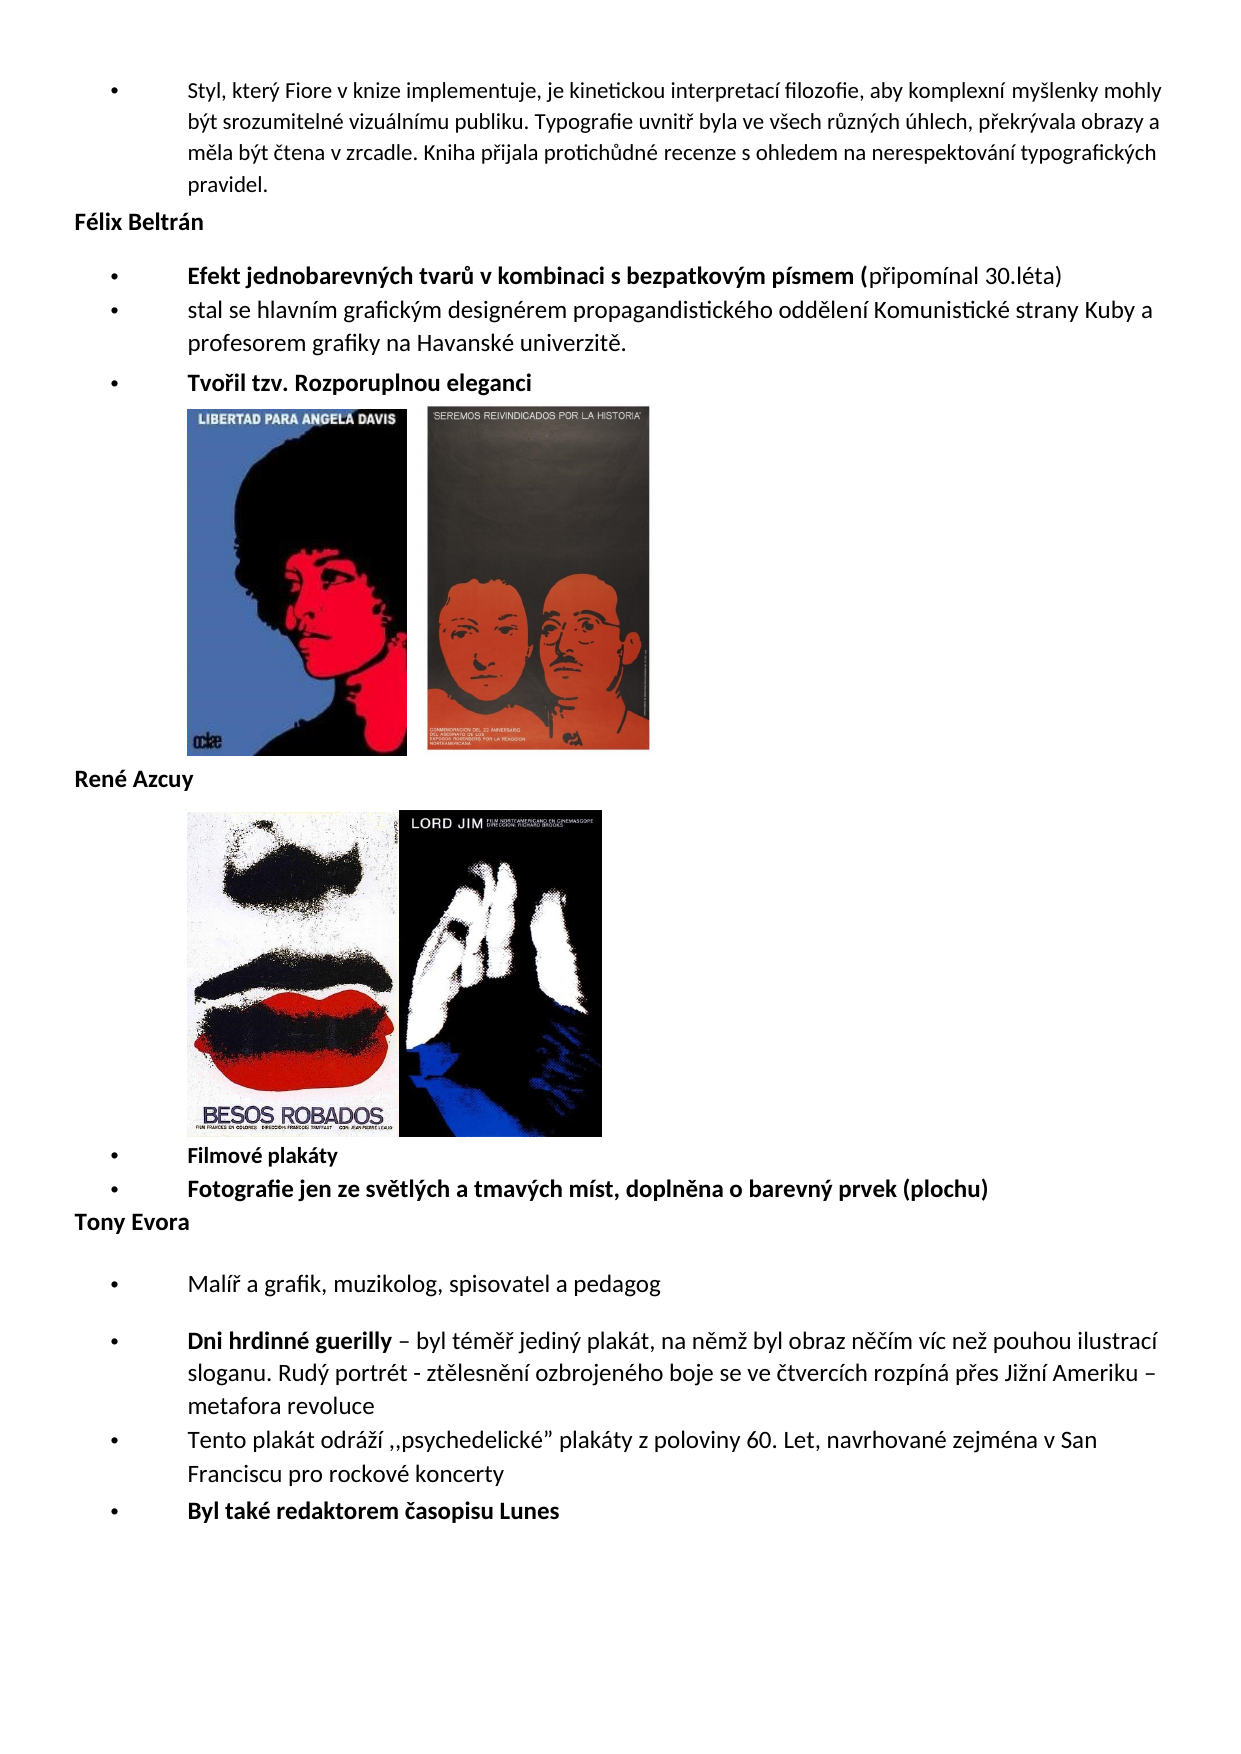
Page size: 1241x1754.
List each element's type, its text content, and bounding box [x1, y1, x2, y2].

text Félix Beltrán [74, 206, 1166, 236]
picture [187, 403, 671, 756]
list Tento plakát odráží ,,psychedelické” plakáty z poloviny 60. Let, navrhované zejména v San Franciscu pro rockové koncerty [110, 1424, 1166, 1488]
list Tvořil tzv. Rozporuplnou eleganci [110, 367, 1166, 397]
picture [187, 810, 602, 1137]
list stal se hlavním grafickým designérem propagandistického oddělení Komunistické strany Kuby a profesorem grafiky na Havanské univerzitě. [110, 294, 1166, 358]
list Styl, který Fiore v knize implementuje, je kinetickou interpretací filozofie, aby komplexní myšlenky mohly být srozumitelné vizuálnímu publiku. Typografie uvnitř byla ve všech různých úhlech, překrývala obrazy a měla být čtena v zrcadle. Kniha přijala protichůdné recenze s ohledem na nerespektování typografických pravidel. [110, 76, 1166, 199]
list Efekt jednobarevných tvarů v kombinaci s bezpatkovým písmem (připomínal 30.léta) [110, 260, 1166, 291]
text Tony Evora [74, 1206, 1166, 1236]
list Malíř a grafik, muzikolog, spisovatel a pedagog [110, 1268, 1166, 1298]
list Fotografie jen ze světlých a tmavých míst, doplněna o barevný prvek (plochu) [110, 1173, 1166, 1204]
list Filmové plakáty [110, 1139, 1166, 1170]
text René Azcuy [74, 763, 1166, 794]
list Dni hrdinné guerilly – byl téměř jediný plakát, na němž byl obraz něčím víc než pouhou ilustrací sloganu. Rudý portrét - ztělesnění ozbrojeného boje se ve čtvercích rozpíná přes Jižní Ameriku – metafora revoluce [110, 1325, 1166, 1421]
list Byl také redaktorem časopisu Lunes [110, 1495, 1166, 1525]
